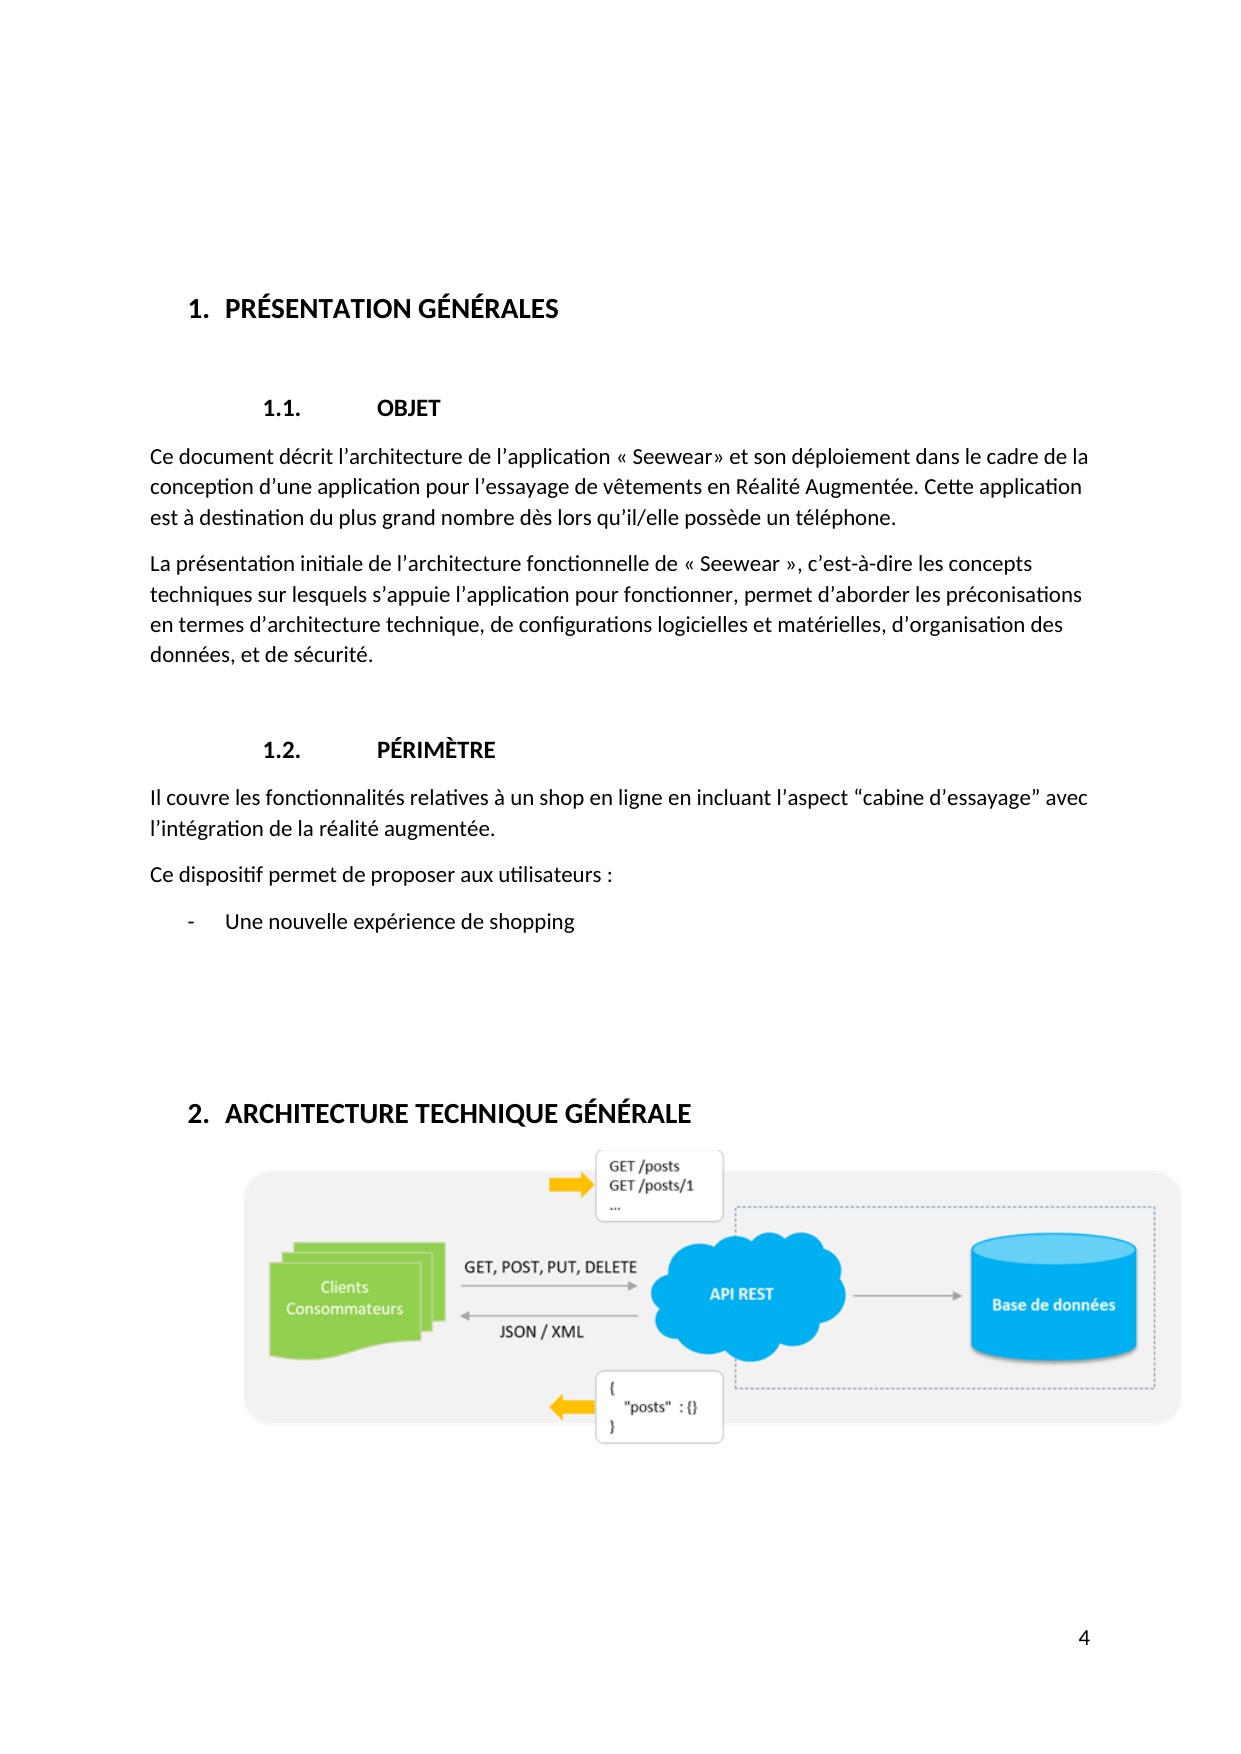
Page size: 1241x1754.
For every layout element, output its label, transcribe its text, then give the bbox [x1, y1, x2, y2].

text La présentation initiale de l’architecture fonctionnelle de « Seewear », c’est-à-dire les concepts techniques sur lesquels s’appuie l’application pour fonctionner, permet d’aborder les préconisations en termes d’architecture technique, de configurations logicielles et matérielles, d’organisation des données, et de sécurité. [150, 549, 1090, 668]
list ARCHITECTURE TECHNIQUE GÉNÉRALE [187, 1095, 1090, 1131]
list OBJET [262, 393, 1090, 423]
text Il couvre les fonctionnalités relatives à un shop en ligne en incluant l’aspect “cabine d’essayage” avec l’intégration de la réalité augmentée. [150, 783, 1090, 842]
list PRÉSENTATION GÉNÉRALES [187, 291, 1090, 326]
list Une nouvelle expérience de shopping [187, 907, 1090, 935]
list PÉRIMÈTRE [262, 734, 1090, 764]
text Ce dispositif permet de proposer aux utilisateurs : [150, 861, 1090, 888]
text Ce document décrit l’architecture de l’application « Seewear» et son déploiement dans le cadre de la conception d’une application pour l’essayage de vêtements en Réalité Augmentée. Cette application est à destination du plus grand nombre dès lors qu’il/elle possède un téléphone. [150, 442, 1090, 531]
